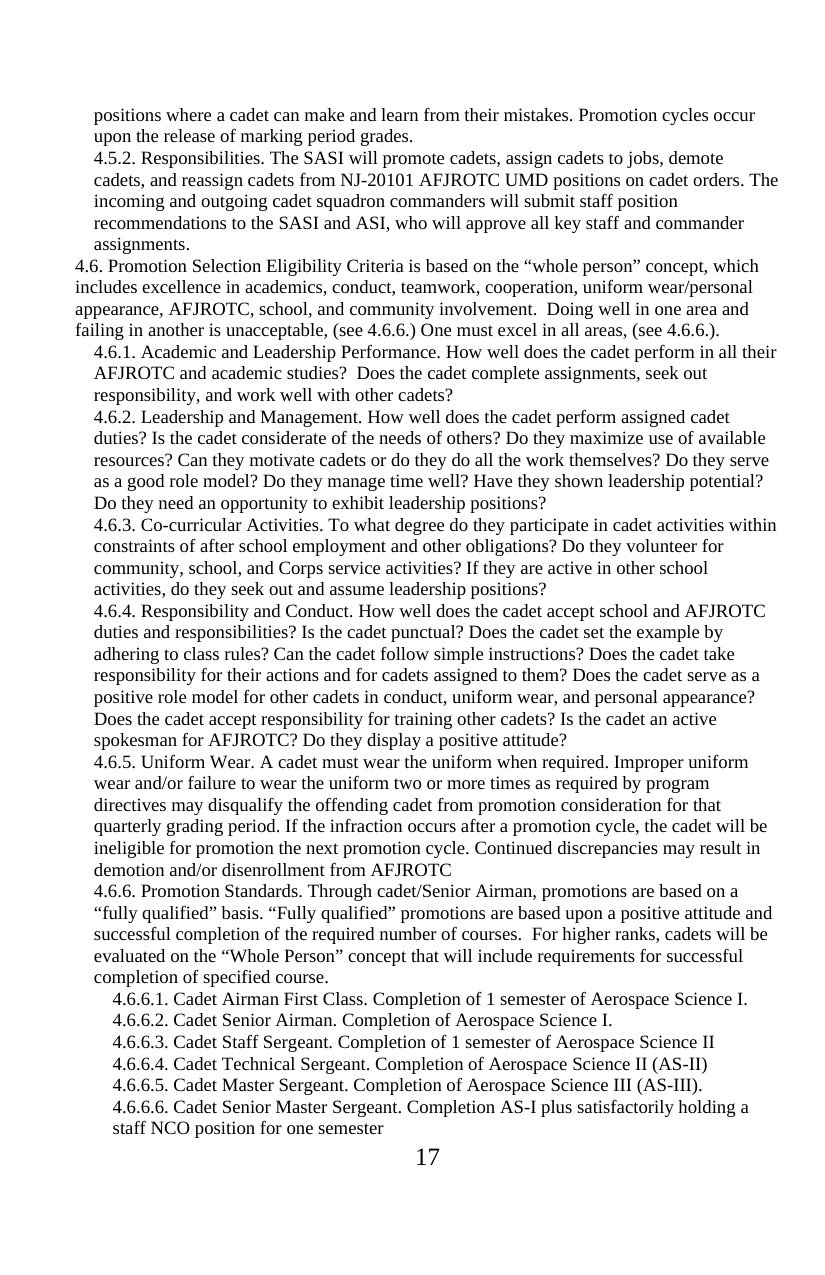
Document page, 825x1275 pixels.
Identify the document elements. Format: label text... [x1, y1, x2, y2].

text 4.6.2. Leadership and Management. How well does the cadet perform assigned cadet duties? Is the cadet considerate of the needs of others? Do they maximize use of available resources? Can they motivate cadets or do they do all the work themselves? Do they serve as a good role model? Do they manage time well? Have they shown leadership potential? Do they need an opportunity to exhibit leadership positions? [94, 406, 780, 513]
text 4.6.6.2. Cadet Senior Airman. Completion of Aerospace Science I. [112, 1009, 780, 1031]
text 4.6.6.6. Cadet Senior Master Sergeant. Completion AS-I plus satisfactorily holding a staff NCO position for one semester [112, 1096, 780, 1139]
text 4.6.6.3. Cadet Staff Sergeant. Completion of 1 semester of Aerospace Science II [112, 1031, 780, 1052]
text 4.6.4. Responsibility and Conduct. How well does the cadet accept school and AFJROTC duties and responsibilities? Is the cadet punctual? Does the cadet set the example by adhering to class rules? Can the cadet follow simple instructions? Does the cadet take responsibility for their actions and for cadets assigned to them? Does the cadet serve as a positive role model for other cadets in conduct, uniform wear, and personal appearance? Does the cadet accept responsibility for training other cadets? Is the cadet an active spokesman for AFJROTC? Do they display a positive attitude? [94, 600, 780, 751]
text 4.6.6.1. Cadet Airman First Class. Completion of 1 semester of Aerospace Science I. [112, 988, 780, 1009]
text 4.6.1. Academic and Leadership Performance. How well does the cadet perform in all their AFJROTC and academic studies? Does the cadet complete assignments, seek out responsibility, and work well with other cadets? [94, 341, 780, 406]
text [94, 104, 780, 147]
text 4.6. Promotion Selection Eligibility Criteria is based on the “whole person” concept, which includes excellence in academics, conduct, teamwork, cooperation, uniform wear/personal appearance, AFJROTC, school, and community involvement. Doing well in one area and failing in another is unacceptable, (see 4.6.6.) One must excel in all areas, (see 4.6.6.). [75, 255, 780, 341]
text 4.6.3. Co-curricular Activities. To what degree do they participate in cadet activities within constraints of after school employment and other obligations? Do they volunteer for community, school, and Corps service activities? If they are active in other school activities, do they seek out and assume leadership positions? [94, 513, 780, 600]
text 4.6.5. Uniform Wear. A cadet must wear the uniform when required. Improper uniform wear and/or failure to wear the uniform two or more times as required by program directives may disqualify the offending cadet from promotion consideration for that quarterly grading period. If the infraction occurs after a promotion cycle, the cadet will be ineligible for promotion the next promotion cycle. Continued discrepancies may result in demotion and/or disenrollment from AFJROTC [94, 751, 780, 880]
text 4.6.6.5. Cadet Master Sergeant. Completion of Aerospace Science III (AS-III). [112, 1074, 780, 1096]
text 4.6.6.4. Cadet Technical Sergeant. Completion of Aerospace Science II (AS-II) [112, 1052, 780, 1074]
text 4.5.2. Responsibilities. The SASI will promote cadets, assign cadets to jobs, demote cadets, and reassign cadets from NJ-20101 AFJROTC UMD positions on cadet orders. The incoming and outgoing cadet squadron commanders will submit staff position recommendations to the SASI and ASI, who will approve all key staff and commander assignments. [94, 147, 780, 255]
text 4.6.6. Promotion Standards. Through cadet/Senior Airman, promotions are based on a “fully qualified” basis. “Fully qualified” promotions are based upon a positive attitude and successful completion of the required number of courses. For higher ranks, cadets will be evaluated on the “Whole Person” concept that will include requirements for successful completion of specified course. [94, 880, 780, 988]
